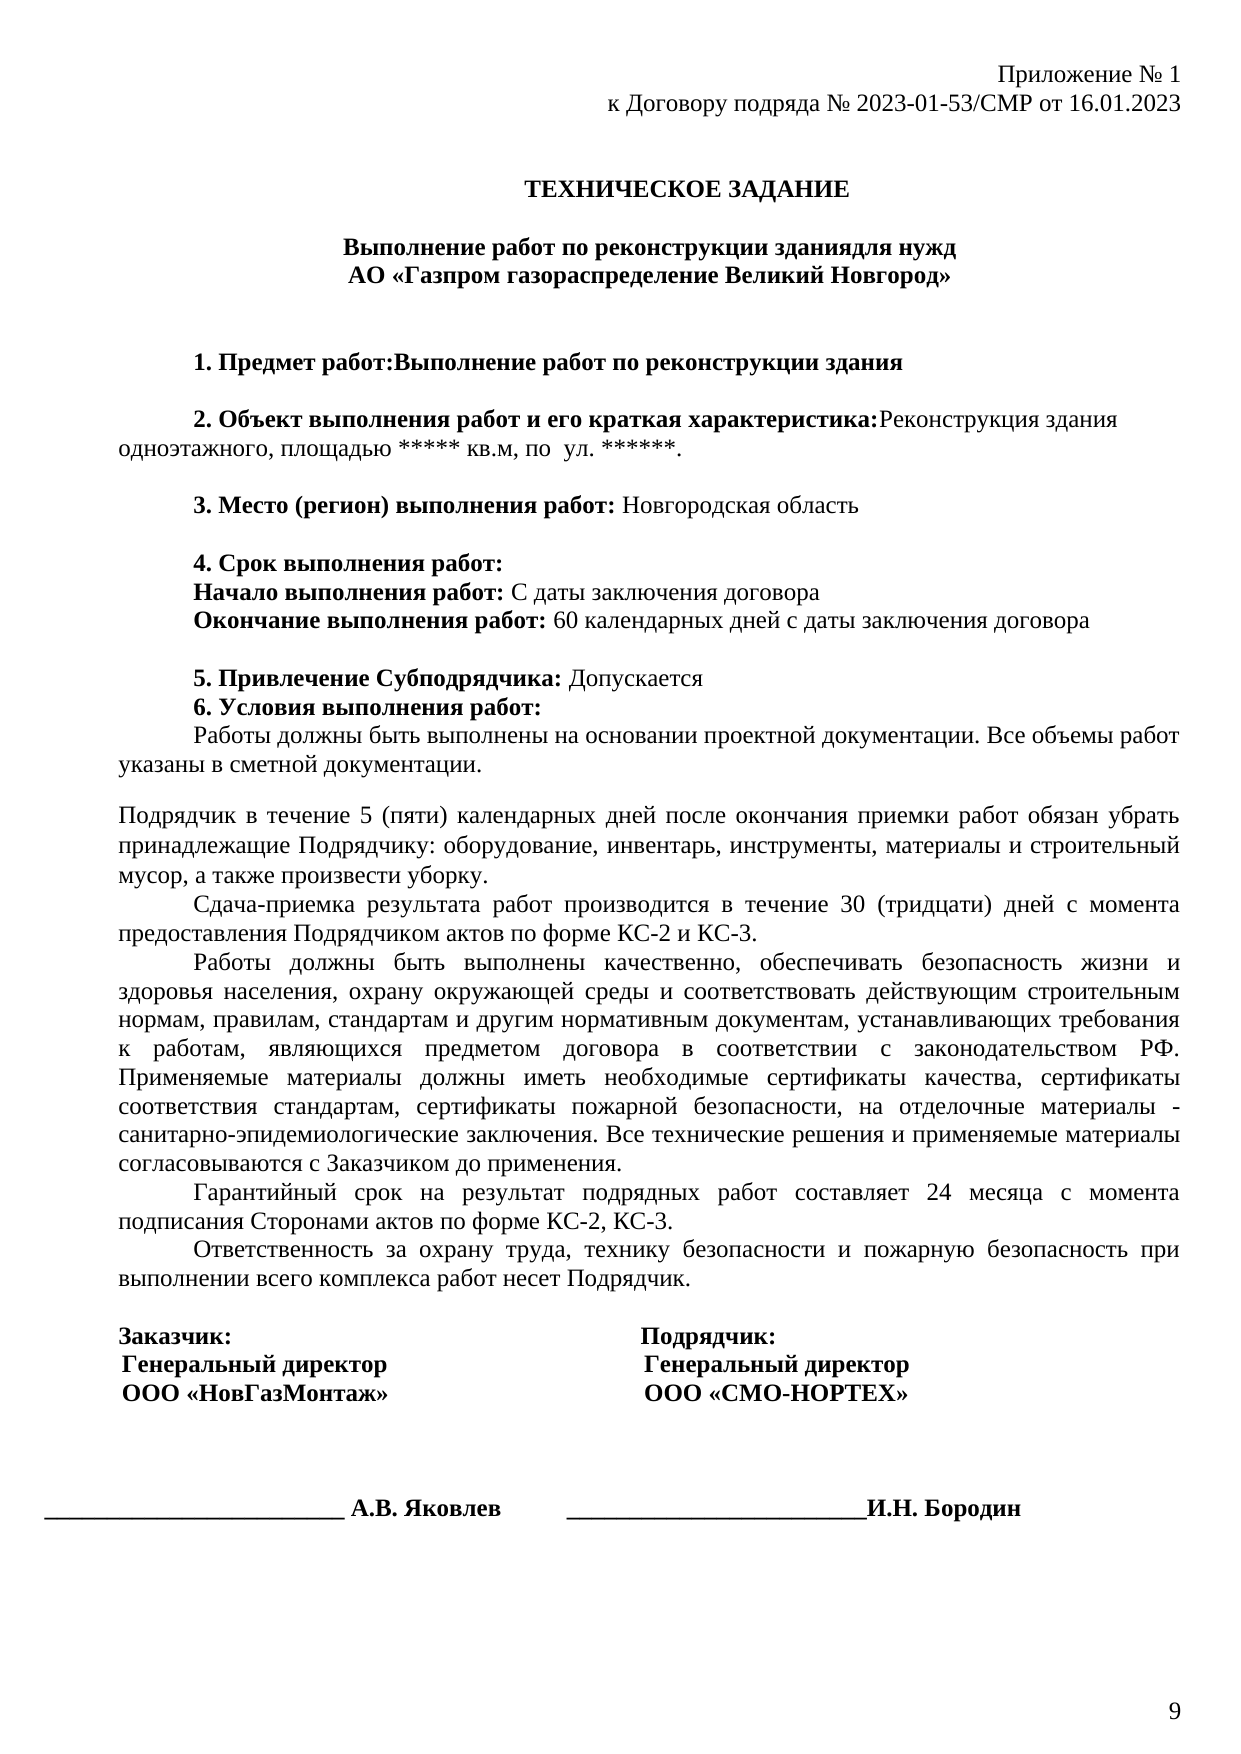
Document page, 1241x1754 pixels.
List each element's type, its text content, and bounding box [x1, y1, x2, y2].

table_header Подрядчик: [629, 1321, 1170, 1349]
table_header Заказчик: [107, 1321, 629, 1349]
text 2. Объект выполнения работ и его краткая характеристика:Реконструкция здания одноэтажного, площадью ***** кв.м, по ул. ******. [118, 404, 1181, 462]
text Приложение № 1 [118, 59, 1181, 88]
text Сдача-приемка результата работ производится в течение 30 (тридцати) дней с момента предоставления Подрядчиком актов по форме КС-2 и КС-3. [118, 889, 1181, 947]
text Окончание выполнения работ: 60 календарных дней с даты заключения договора [118, 605, 1181, 634]
table_cell Генеральный директор ООО «НовГазМонтаж» ________________________ А.В. Яковлев [107, 1350, 629, 1522]
text Подрядчик в течение 5 (пяти) календарных дней после окончания приемки работ обязан убрать принадлежащие Подрядчику: оборудование, инвентарь, инструменты, материалы и строительный мусор, а также произвести уборку. [118, 799, 1181, 889]
text Начало выполнения работ: С даты заключения договора [118, 577, 1181, 605]
table_cell Генеральный директор ООО «СМО-НОРТЕХ» ________________________И.Н. Бородин [629, 1350, 1170, 1522]
text 1. Предмет работ:Выполнение работ по реконструкции здания [118, 347, 1181, 375]
text ТЕХНИЧЕСКОЕ ЗАДАНИЕ [118, 174, 1181, 203]
text к Договору подряда № 2023-01-53/СМР от 16.01.2023 [418, 88, 1181, 117]
text АО «Газпром газораспределение Великий Новгород» [118, 260, 1181, 289]
text Гарантийный срок на результат подрядных работ составляет 24 месяца с момента подписания Сторонами актов по форме КС-2, КС-3. [118, 1177, 1181, 1234]
text 5. Привлечение Субподрядчика: Допускается [118, 663, 1181, 692]
text 3. Место (регион) выполнения работ: Новгородская область [118, 490, 1181, 519]
text Ответственность за охрану труда, технику безопасности и пожарную безопасность при выполнении всего комплекса работ несет Подрядчик. [118, 1234, 1181, 1292]
text Выполнение работ по реконструкции зданиядля нужд [118, 232, 1181, 260]
text Работы должны быть выполнены качественно, обеспечивать безопасность жизни и здоровья населения, охрану окружающей среды и соответствовать действующим строительным нормам, правилам, стандартам и другим нормативным документам, устанавливающих требования к работам, являющихся предметом договора в соответствии с законодательством РФ. Применяемые материалы должны иметь необходимые сертификаты качества, сертификаты соответствия стандартам, сертификаты пожарной безопасности, на отделочные материалы - санитарно-эпидемиологические заключения. Все технические решения и применяемые материалы согласовываются с Заказчиком до применения. [118, 947, 1181, 1177]
text 4. Срок выполнения работ: [118, 548, 1181, 577]
text Работы должны быть выполнены на основании проектной документации. Все объемы работ указаны в сметной документации. [118, 720, 1181, 778]
text 6. Условия выполнения работ: [118, 692, 1181, 720]
